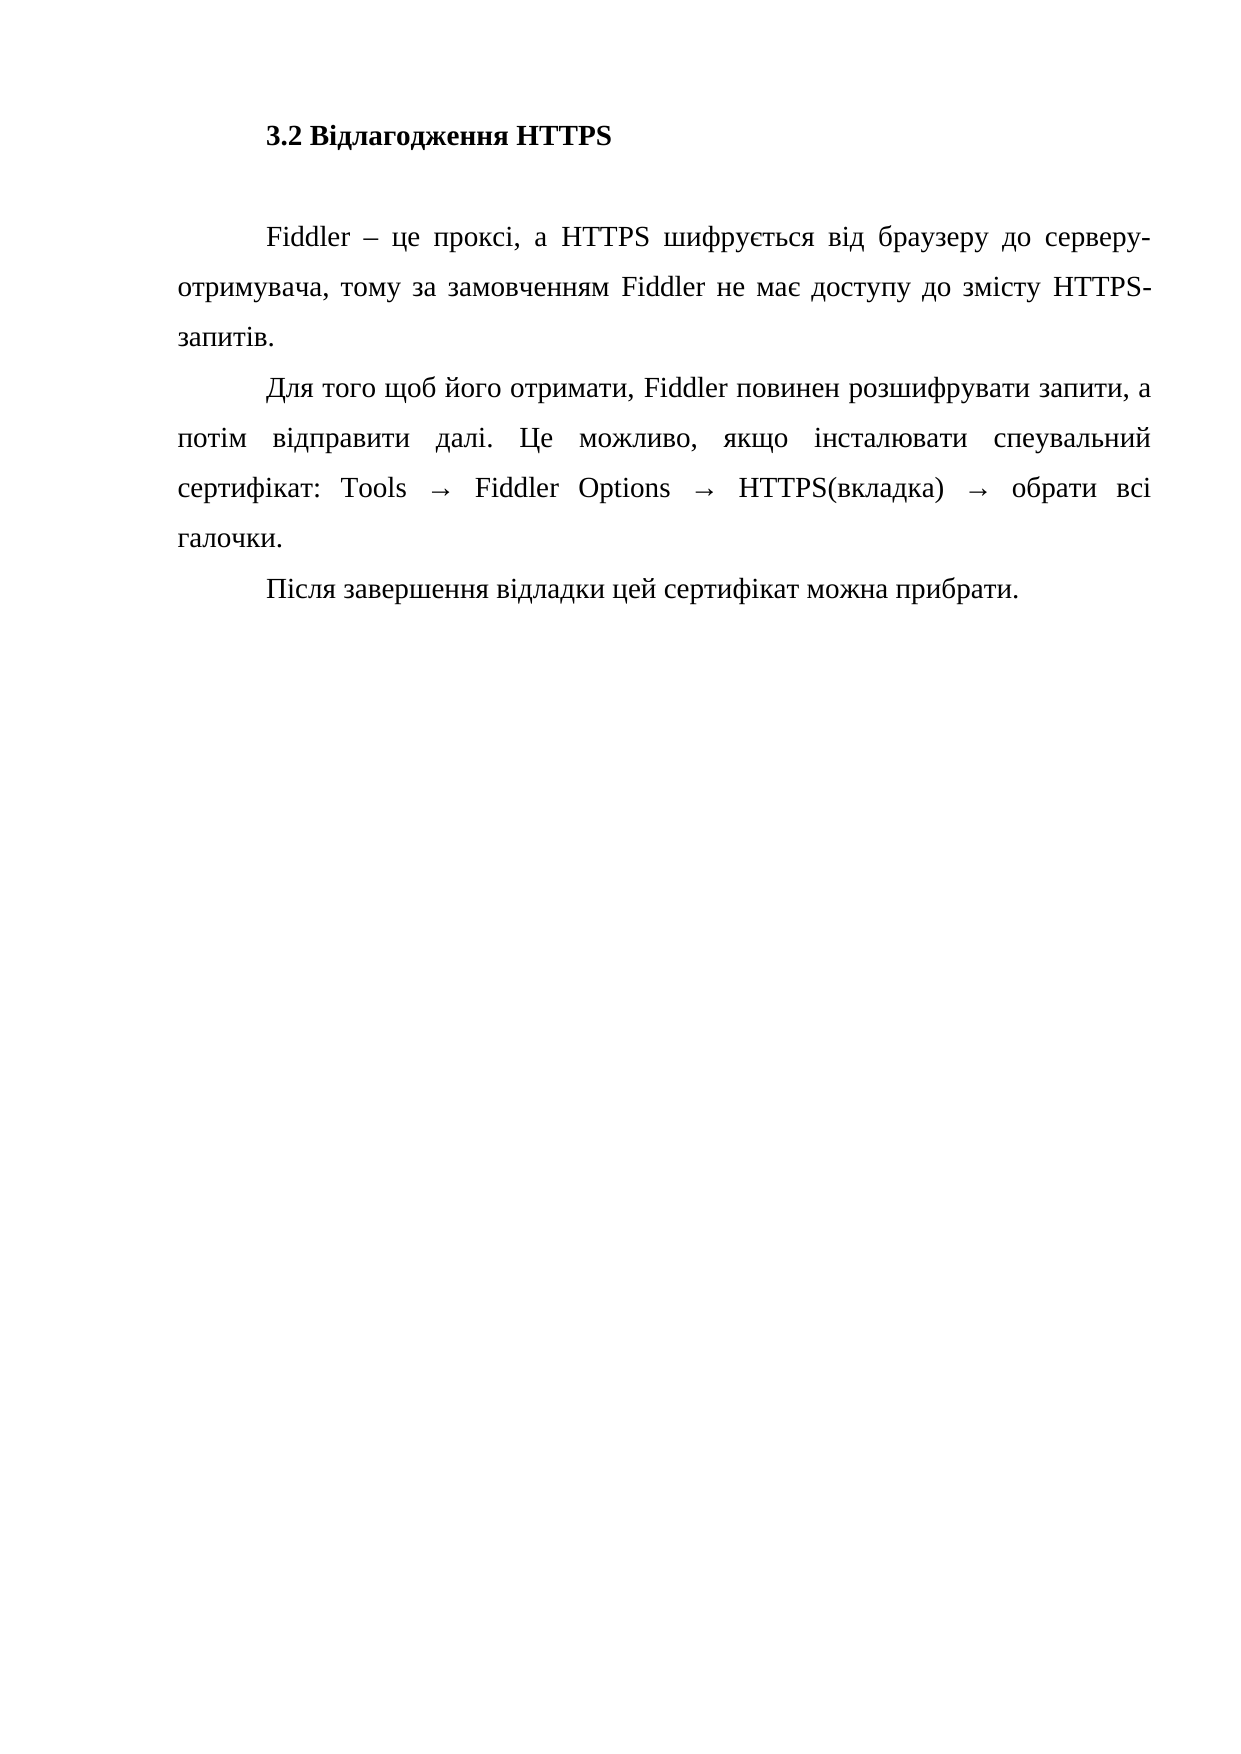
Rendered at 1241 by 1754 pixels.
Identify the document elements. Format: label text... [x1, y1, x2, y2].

text Для того щоб його отримати, Fiddler повинен розшифрувати запити, а потім відправити далі. Це можливо, якщо інсталювати спеувальний сертифікат: Tools → Fiddler Options → HTTPS(вкладка) → обрати всі галочки. [177, 370, 1152, 554]
text Fiddler – це проксі, а HTTPS шифрується від браузеру до серверу-отримувача, тому за замовченням Fiddler не має доступу до змісту HTTPS-запитів. [177, 219, 1152, 353]
text Після завершення відладки цей сертифікат можна прибрати. [177, 571, 1152, 604]
subtitle Відлагодження HTTPS [266, 118, 1152, 152]
